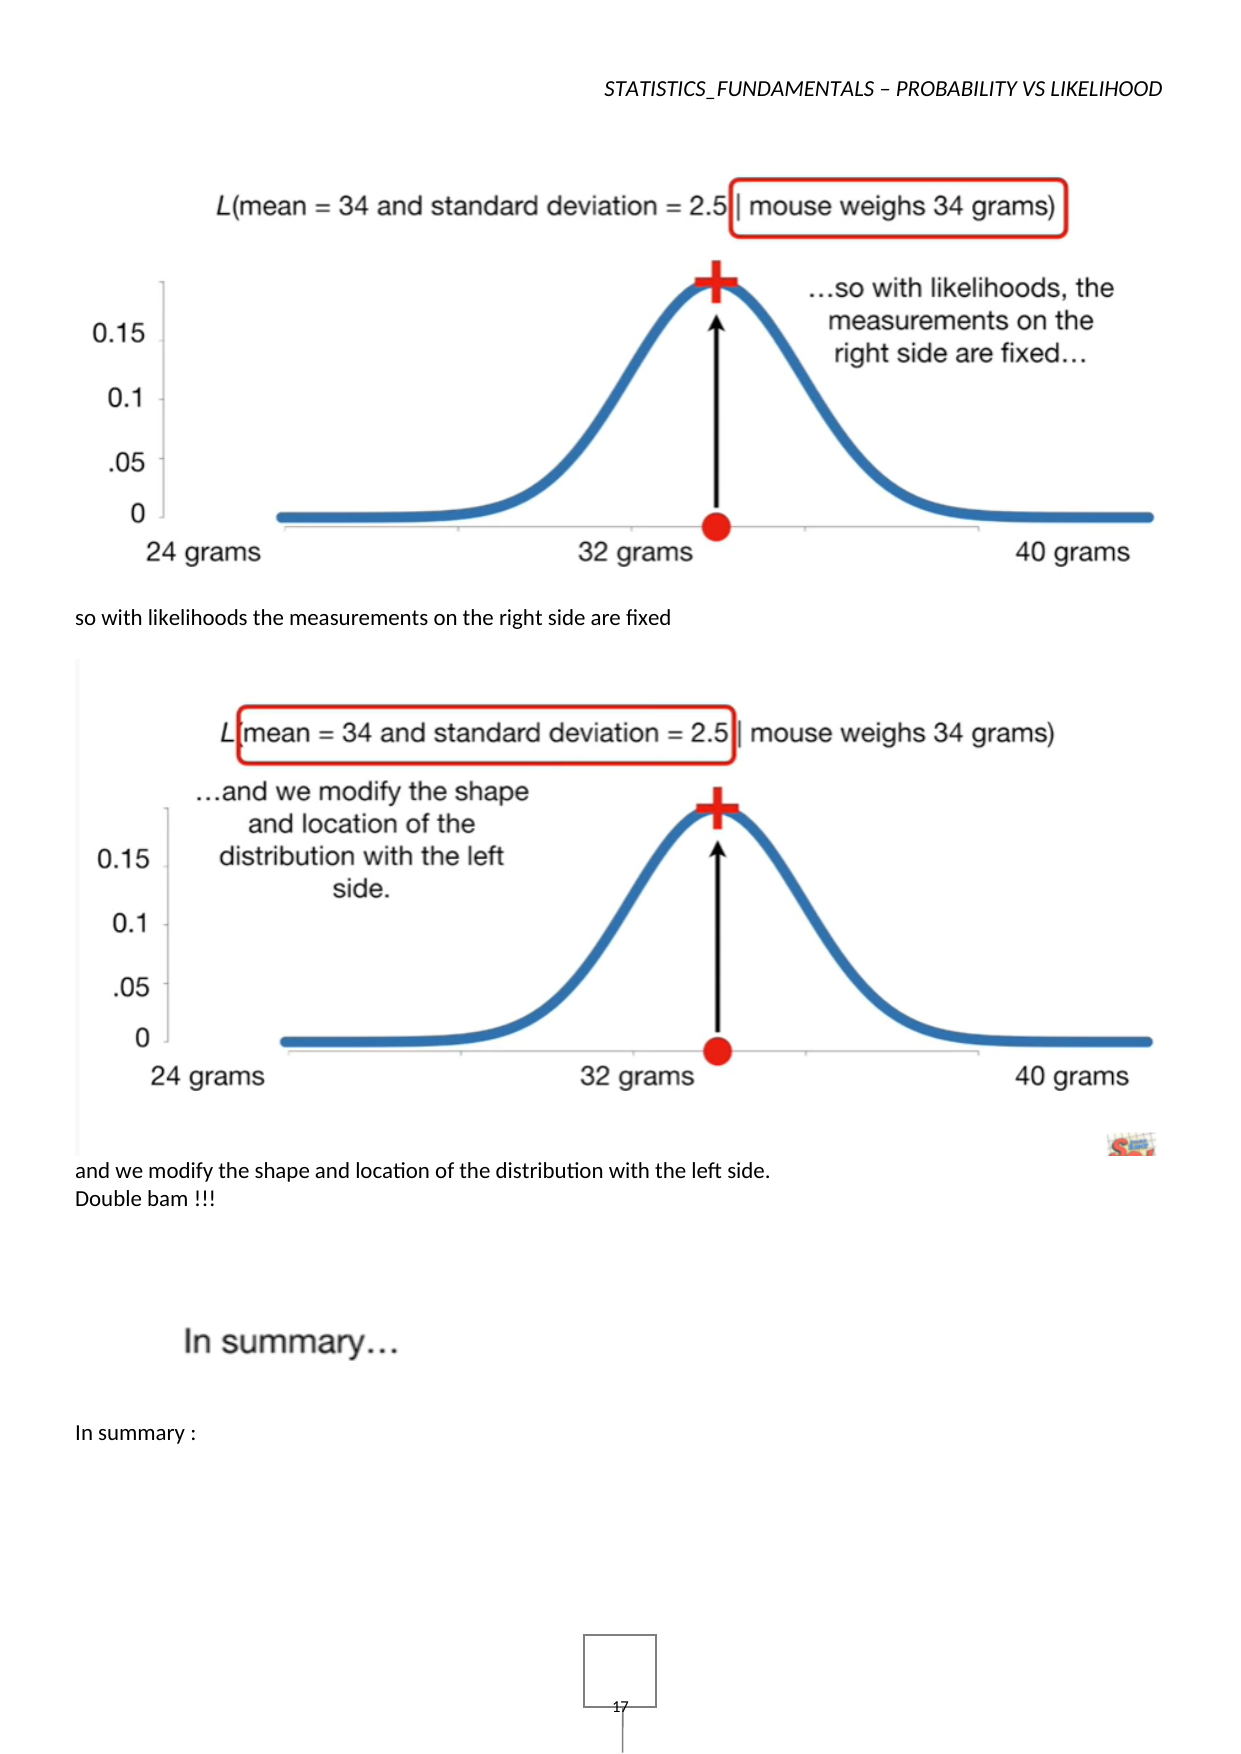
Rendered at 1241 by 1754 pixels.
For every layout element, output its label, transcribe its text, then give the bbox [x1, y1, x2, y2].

picture [75, 659, 1166, 1156]
picture [75, 1240, 466, 1419]
text Double bam !!! [75, 1184, 1165, 1212]
text and we modify the shape and location of the distribution with the left side. [75, 1156, 1165, 1184]
text In summary : [75, 1418, 1165, 1446]
picture [75, 129, 1166, 604]
text so with likelihoods the measurements on the right side are fixed [75, 604, 1165, 631]
